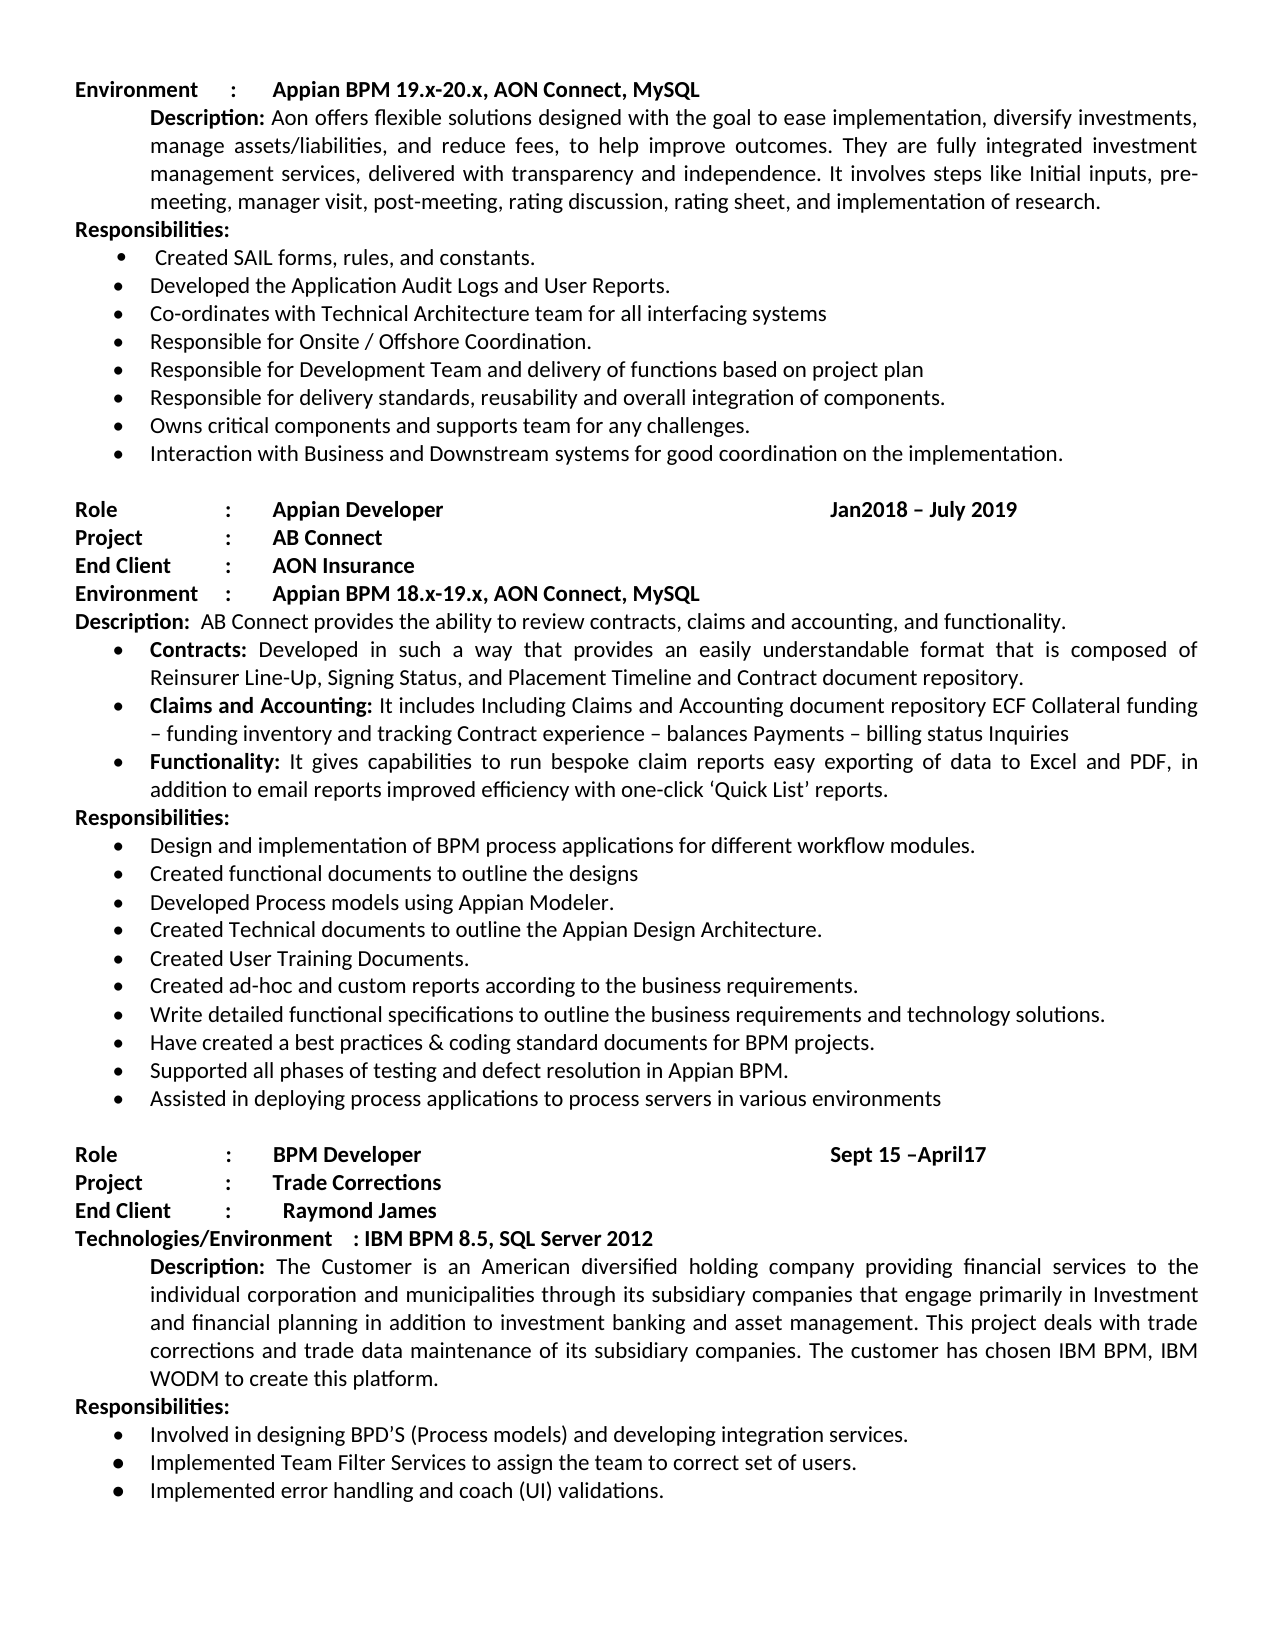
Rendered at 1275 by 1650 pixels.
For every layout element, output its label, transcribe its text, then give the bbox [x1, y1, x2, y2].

list Implemented Team Filter Services to assign the team to correct set of users. [112, 1448, 1200, 1476]
list Responsible for delivery standards, reusability and overall integration of components. [112, 383, 1200, 411]
list Created Technical documents to outline the Appian Design Architecture. [112, 916, 1200, 944]
text Project : AB Connect [75, 523, 1200, 551]
text Responsibilities: [75, 215, 1200, 243]
text End Client : Raymond James [75, 1196, 1200, 1224]
text End Client : AON Insurance [75, 551, 1200, 579]
list Responsible for Development Team and delivery of functions based on project plan [112, 355, 1200, 383]
list Design and implementation of BPM process applications for different workflow modules. [112, 832, 1200, 859]
text Responsibilities: [75, 1392, 1200, 1420]
list Implemented error handling and coach (UI) validations. [112, 1476, 1200, 1504]
text Environment : Appian BPM 18.x-19.x, AON Connect, MySQL [75, 579, 1200, 607]
list Created SAIL forms, rules, and constants. [117, 243, 1200, 271]
list Have created a best practices & coding standard documents for BPM projects. [112, 1028, 1200, 1056]
text Project : Trade Corrections [75, 1168, 1200, 1196]
list Created ad-hoc and custom reports according to the business requirements. [112, 972, 1200, 1000]
text Technologies/Environment : IBM BPM 8.5, SQL Server 2012 [75, 1224, 1200, 1252]
list Co-ordinates with Technical Architecture team for all interfacing systems [112, 299, 1200, 327]
text Description: The Customer is an American diversified holding company providing financial services to the individual corporation and municipalities through its subsidiary companies that engage primarily in Investment and financial planning in addition to investment banking and asset management. This project deals with trade corrections and trade data maintenance of its subsidiary companies. The customer has chosen IBM BPM, IBM WODM to create this platform. [150, 1252, 1200, 1392]
list Owns critical components and supports team for any challenges. [112, 411, 1200, 439]
list Developed Process models using Appian Modeler. [112, 888, 1200, 916]
list Developed the Application Audit Logs and User Reports. [112, 271, 1200, 299]
list Claims and Accounting: It includes Including Claims and Accounting document repository ECF Collateral funding – funding inventory and tracking Contract experience – balances Payments – billing status Inquiries [112, 691, 1200, 747]
text Role : BPM Developer Sept 15 –April17 [75, 1140, 1200, 1168]
text Description: AB Connect provides the ability to review contracts, claims and accounting, and functionality. [75, 607, 1200, 635]
list Supported all phases of testing and defect resolution in Appian BPM. [112, 1056, 1200, 1084]
list Assisted in deploying process applications to process servers in various environments [112, 1084, 1200, 1112]
list Interaction with Business and Downstream systems for good coordination on the implementation. [112, 439, 1200, 467]
text Description: Aon offers flexible solutions designed with the goal to ease implementation, diversify investments, manage assets/liabilities, and reduce fees, to help improve outcomes. They are fully integrated investment management services, delivered with transparency and independence. It involves steps like Initial inputs, pre-meeting, manager visit, post-meeting, rating discussion, rating sheet, and implementation of research. [150, 103, 1200, 215]
list Write detailed functional specifications to outline the business requirements and technology solutions. [112, 1000, 1200, 1028]
list Contracts: Developed in such a way that provides an easily understandable format that is composed of Reinsurer Line-Up, Signing Status, and Placement Timeline and Contract document repository. [112, 635, 1200, 691]
list Functionality: It gives capabilities to run bespoke claim reports easy exporting of data to Excel and PDF, in addition to email reports improved efficiency with one-click ‘Quick List’ reports. [112, 747, 1200, 803]
list Responsible for Onsite / Offshore Coordination. [112, 327, 1200, 355]
text Environment : Appian BPM 19.x-20.x, AON Connect, MySQL [75, 75, 1200, 103]
list Involved in designing BPD’S (Process models) and developing integration services. [112, 1420, 1200, 1448]
list Created User Training Documents. [112, 944, 1200, 972]
text Role : Appian Developer Jan2018 – July 2019 [75, 495, 1200, 523]
list Created functional documents to outline the designs [112, 859, 1200, 888]
text Responsibilities: [75, 803, 1200, 832]
